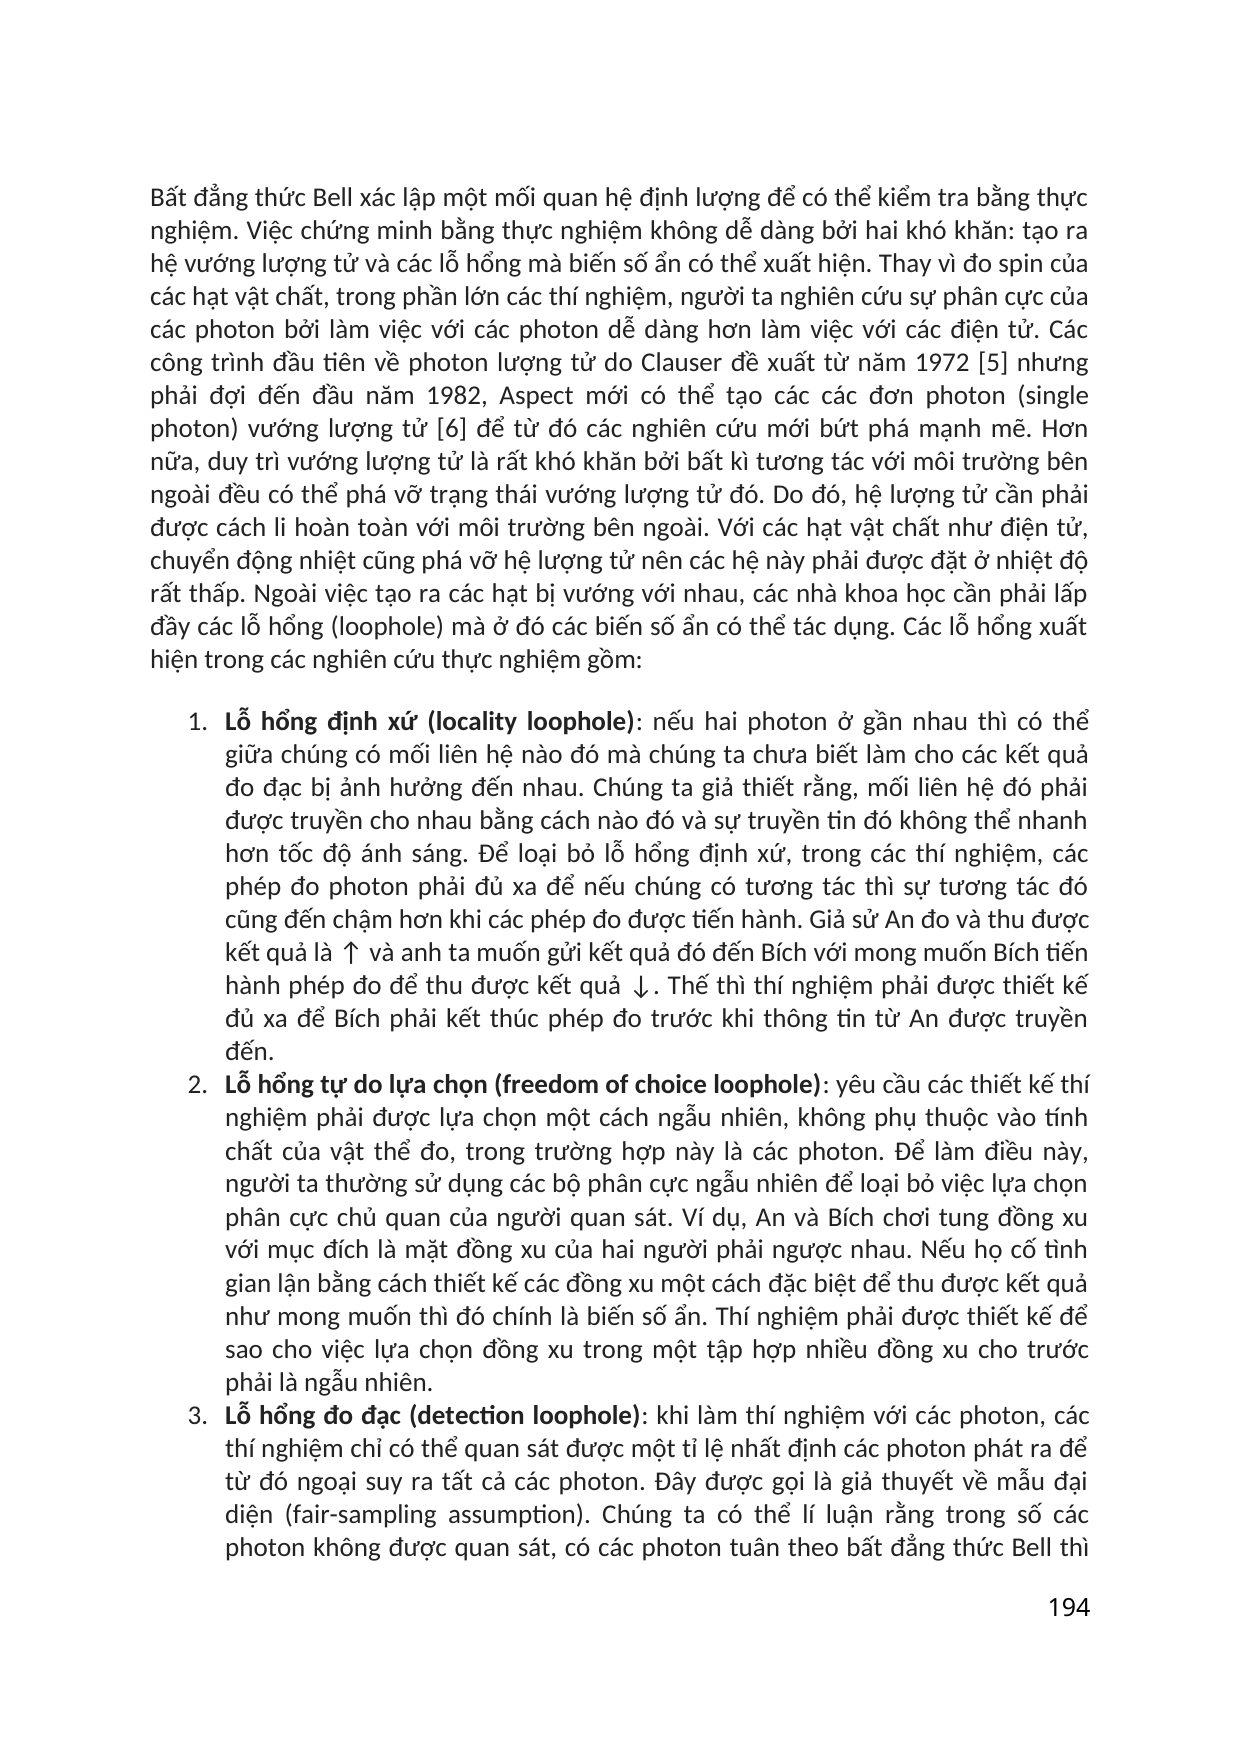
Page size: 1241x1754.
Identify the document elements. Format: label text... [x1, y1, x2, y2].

list Lỗ hổng định xứ (locality loophole): nếu hai photon ở gần nhau thì có thể giữa chúng có mối liên hệ nào đó mà chúng ta chưa biết làm cho các kết quả đo đạc bị ảnh hưởng đến nhau. Chúng ta giả thiết rằng, mối liên hệ đó phải được truyền cho nhau bằng cách nào đó và sự truyền tin đó không thể nhanh hơn tốc độ ánh sáng. Để loại bỏ lỗ hổng định xứ, trong các thí nghiệm, các phép đo photon phải đủ xa để nếu chúng có tương tác thì sự tương tác đó cũng đến chậm hơn khi các phép đo được tiến hành. Giả sử An đo và thu được kết quả là ↑ và anh ta muốn gửi kết quả đó đến Bích với mong muốn Bích tiến hành phép đo để thu được kết quả ↓. Thế thì thí nghiệm phải được thiết kế đủ xa để Bích phải kết thúc phép đo trước khi thông tin từ An được truyền đến. [187, 704, 1090, 1068]
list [187, 1398, 1090, 1563]
list Lỗ hổng tự do lựa chọn (freedom of choice loophole): yêu cầu các thiết kế thí nghiệm phải được lựa chọn một cách ngẫu nhiên, không phụ thuộc vào tính chất của vật thể đo, trong trường hợp này là các photon. Để làm điều này, người ta thường sử dụng các bộ phân cực ngẫu nhiên để loại bỏ việc lựa chọn phân cực chủ quan của người quan sát. Ví dụ, An và Bích chơi tung đồng xu với mục đích là mặt đồng xu của hai người phải ngược nhau. Nếu họ cố tình gian lận bằng cách thiết kế các đồng xu một cách đặc biệt để thu được kết quả như mong muốn thì đó chính là biến số ẩn. Thí nghiệm phải được thiết kế để sao cho việc lựa chọn đồng xu trong một tập hợp nhiều đồng xu cho trước phải là ngẫu nhiên. [187, 1068, 1090, 1398]
text Bất đẳng thức Bell xác lập một mối quan hệ định lượng để có thể kiểm tra bằng thực nghiệm. Việc chứng minh bằng thực nghiệm không dễ dàng bởi hai khó khăn: tạo ra hệ vướng lượng tử và các lỗ hổng mà biến số ẩn có thể xuất hiện. Thay vì đo spin của các hạt vật chất, trong phần lớn các thí nghiệm, người ta nghiên cứu sự phân cực của các photon bởi làm việc với các photon dễ dàng hơn làm việc với các điện tử. Các công trình đầu tiên về photon lượng tử do Clauser đề xuất từ năm 1972 [5] nhưng phải đợi đến đầu năm 1982, Aspect mới có thể tạo các các đơn photon (single photon) vướng lượng tử [6] để từ đó các nghiên cứu mới bứt phá mạnh mẽ. Hơn nữa, duy trì vướng lượng tử là rất khó khăn bởi bất kì tương tác với môi trường bên ngoài đều có thể phá vỡ trạng thái vướng lượng tử đó. Do đó, hệ lượng tử cần phải được cách li hoàn toàn với môi trường bên ngoài. Với các hạt vật chất như điện tử, chuyển động nhiệt cũng phá vỡ hệ lượng tử nên các hệ này phải được đặt ở nhiệt độ rất thấp. Ngoài việc tạo ra các hạt bị vướng với nhau, các nhà khoa học cần phải lấp đầy các lỗ hổng (loophole) mà ở đó các biến số ẩn có thể tác dụng. Các lỗ hổng xuất hiện trong các nghiên cứu thực nghiệm gồm: [150, 180, 1090, 675]
